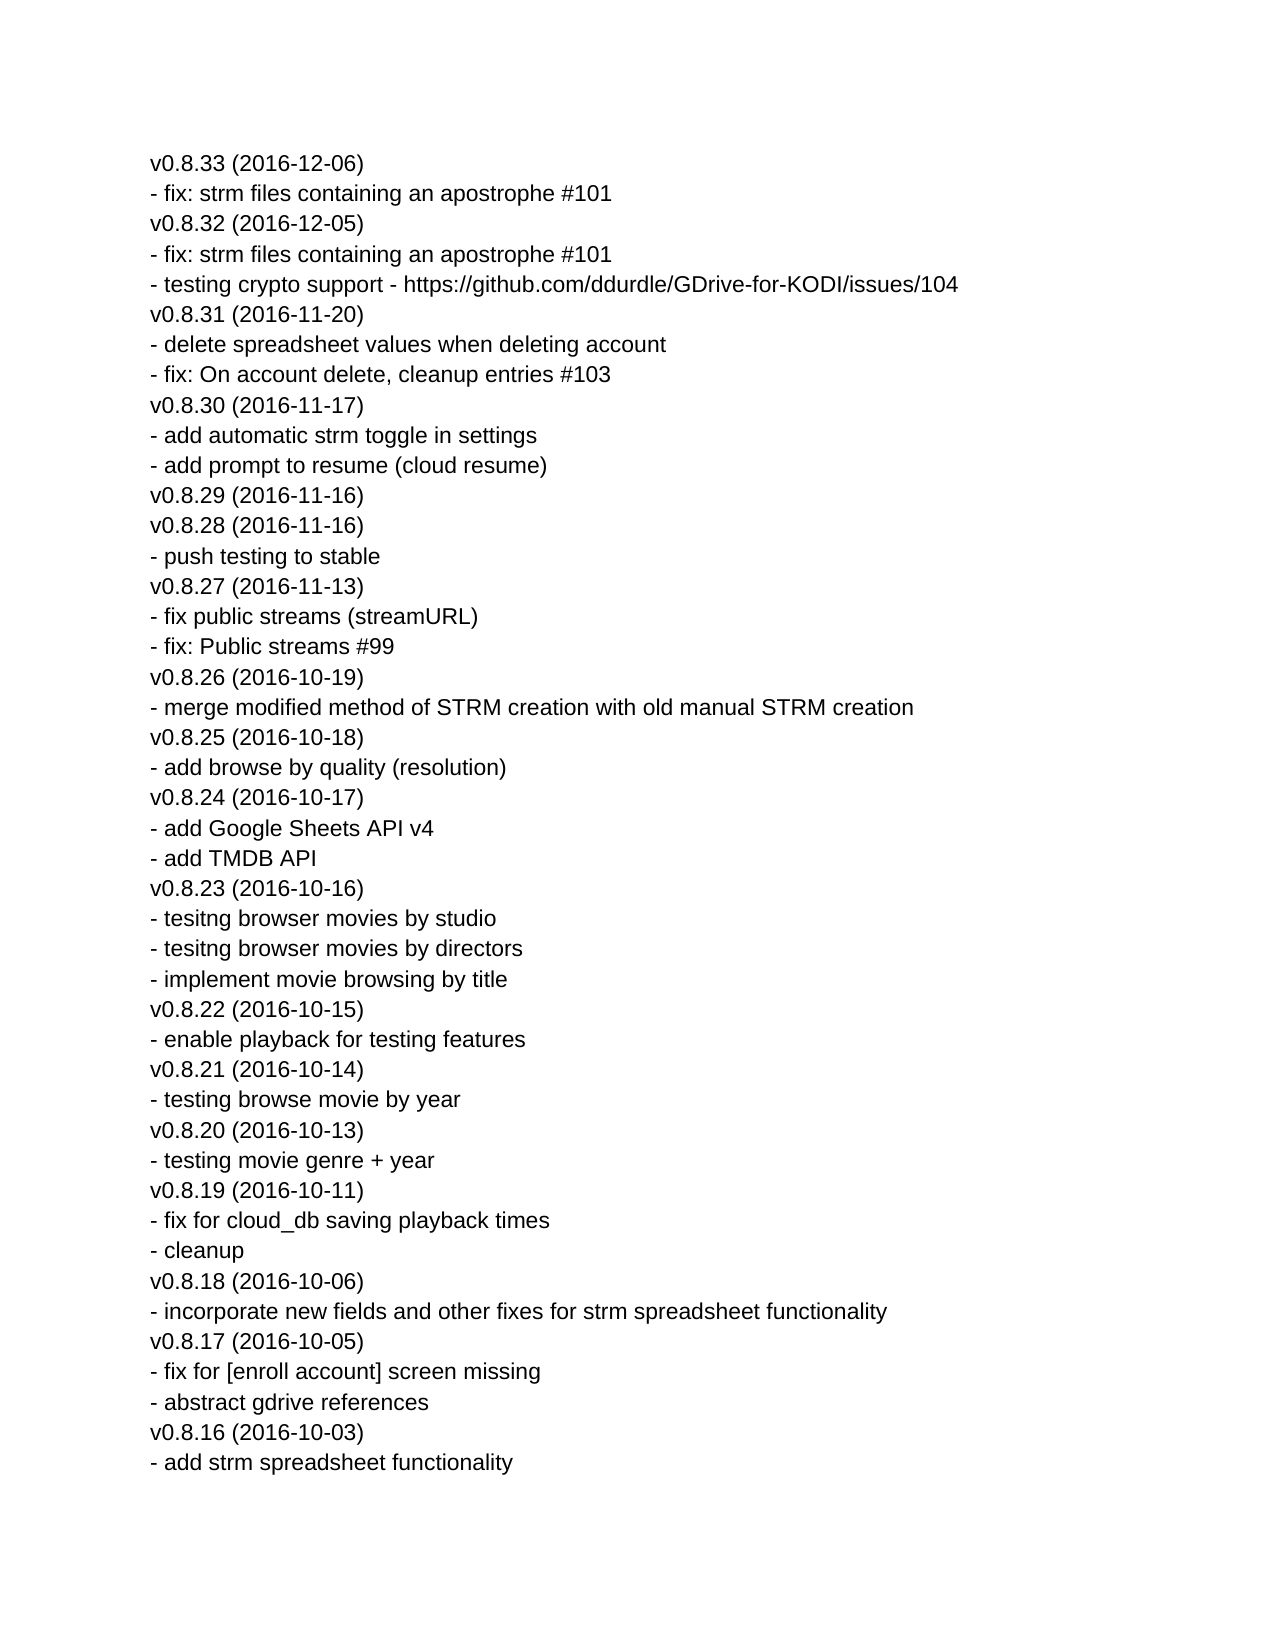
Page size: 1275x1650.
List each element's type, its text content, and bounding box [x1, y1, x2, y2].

text v0.8.33 (2016-12-06) [150, 150, 1125, 176]
text - fix: On account delete, cleanup entries #103 [150, 361, 1125, 388]
text v0.8.26 (2016-10-19) [150, 663, 1125, 690]
text - fix public streams (streamURL) [150, 603, 1125, 629]
text v0.8.22 (2016-10-15) [150, 996, 1125, 1022]
text - implement movie browsing by title [150, 966, 1125, 992]
text v0.8.27 (2016-11-13) [150, 573, 1125, 599]
text - cleanup [150, 1237, 1125, 1264]
text v0.8.17 (2016-10-05) [150, 1328, 1125, 1354]
text - merge modified method of STRM creation with old manual STRM creation [150, 694, 1125, 720]
text - tesitng browser movies by directors [150, 935, 1125, 962]
text v0.8.29 (2016-11-16) [150, 482, 1125, 509]
text v0.8.21 (2016-10-14) [150, 1056, 1125, 1083]
text - add browse by quality (resolution) [150, 754, 1125, 781]
text - fix: strm files containing an apostrophe #101 [150, 241, 1125, 267]
text - fix: Public streams #99 [150, 633, 1125, 660]
text - testing crypto support - https://github.com/ddurdle/GDrive-for-KODI/issues/104 [150, 271, 1125, 297]
text v0.8.18 (2016-10-06) [150, 1268, 1125, 1294]
text - fix for cloud_db saving playback times [150, 1207, 1125, 1234]
text - push testing to stable [150, 543, 1125, 569]
text v0.8.25 (2016-10-18) [150, 724, 1125, 750]
text v0.8.30 (2016-11-17) [150, 392, 1125, 418]
text - testing movie genre + year [150, 1147, 1125, 1173]
text v0.8.16 (2016-10-03) [150, 1419, 1125, 1445]
text - add automatic strm toggle in settings [150, 422, 1125, 448]
text - fix: strm files containing an apostrophe #101 [150, 180, 1125, 207]
text v0.8.31 (2016-11-20) [150, 301, 1125, 327]
text - add strm spreadsheet functionality [150, 1449, 1125, 1475]
text - add TMDB API [150, 845, 1125, 871]
text - delete spreadsheet values when deleting account [150, 331, 1125, 358]
text - tesitng browser movies by studio [150, 905, 1125, 932]
text v0.8.32 (2016-12-05) [150, 210, 1125, 237]
text - testing browse movie by year [150, 1086, 1125, 1113]
text - incorporate new fields and other fixes for strm spreadsheet functionality [150, 1298, 1125, 1324]
text - abstract gdrive references [150, 1388, 1125, 1415]
text v0.8.20 (2016-10-13) [150, 1117, 1125, 1143]
text - enable playback for testing features [150, 1026, 1125, 1052]
text - fix for [enroll account] screen missing [150, 1358, 1125, 1385]
text - add prompt to resume (cloud resume) [150, 452, 1125, 478]
text v0.8.24 (2016-10-17) [150, 784, 1125, 811]
text - add Google Sheets API v4 [150, 814, 1125, 841]
text v0.8.28 (2016-11-16) [150, 512, 1125, 539]
text v0.8.19 (2016-10-11) [150, 1177, 1125, 1203]
text v0.8.23 (2016-10-16) [150, 875, 1125, 901]
